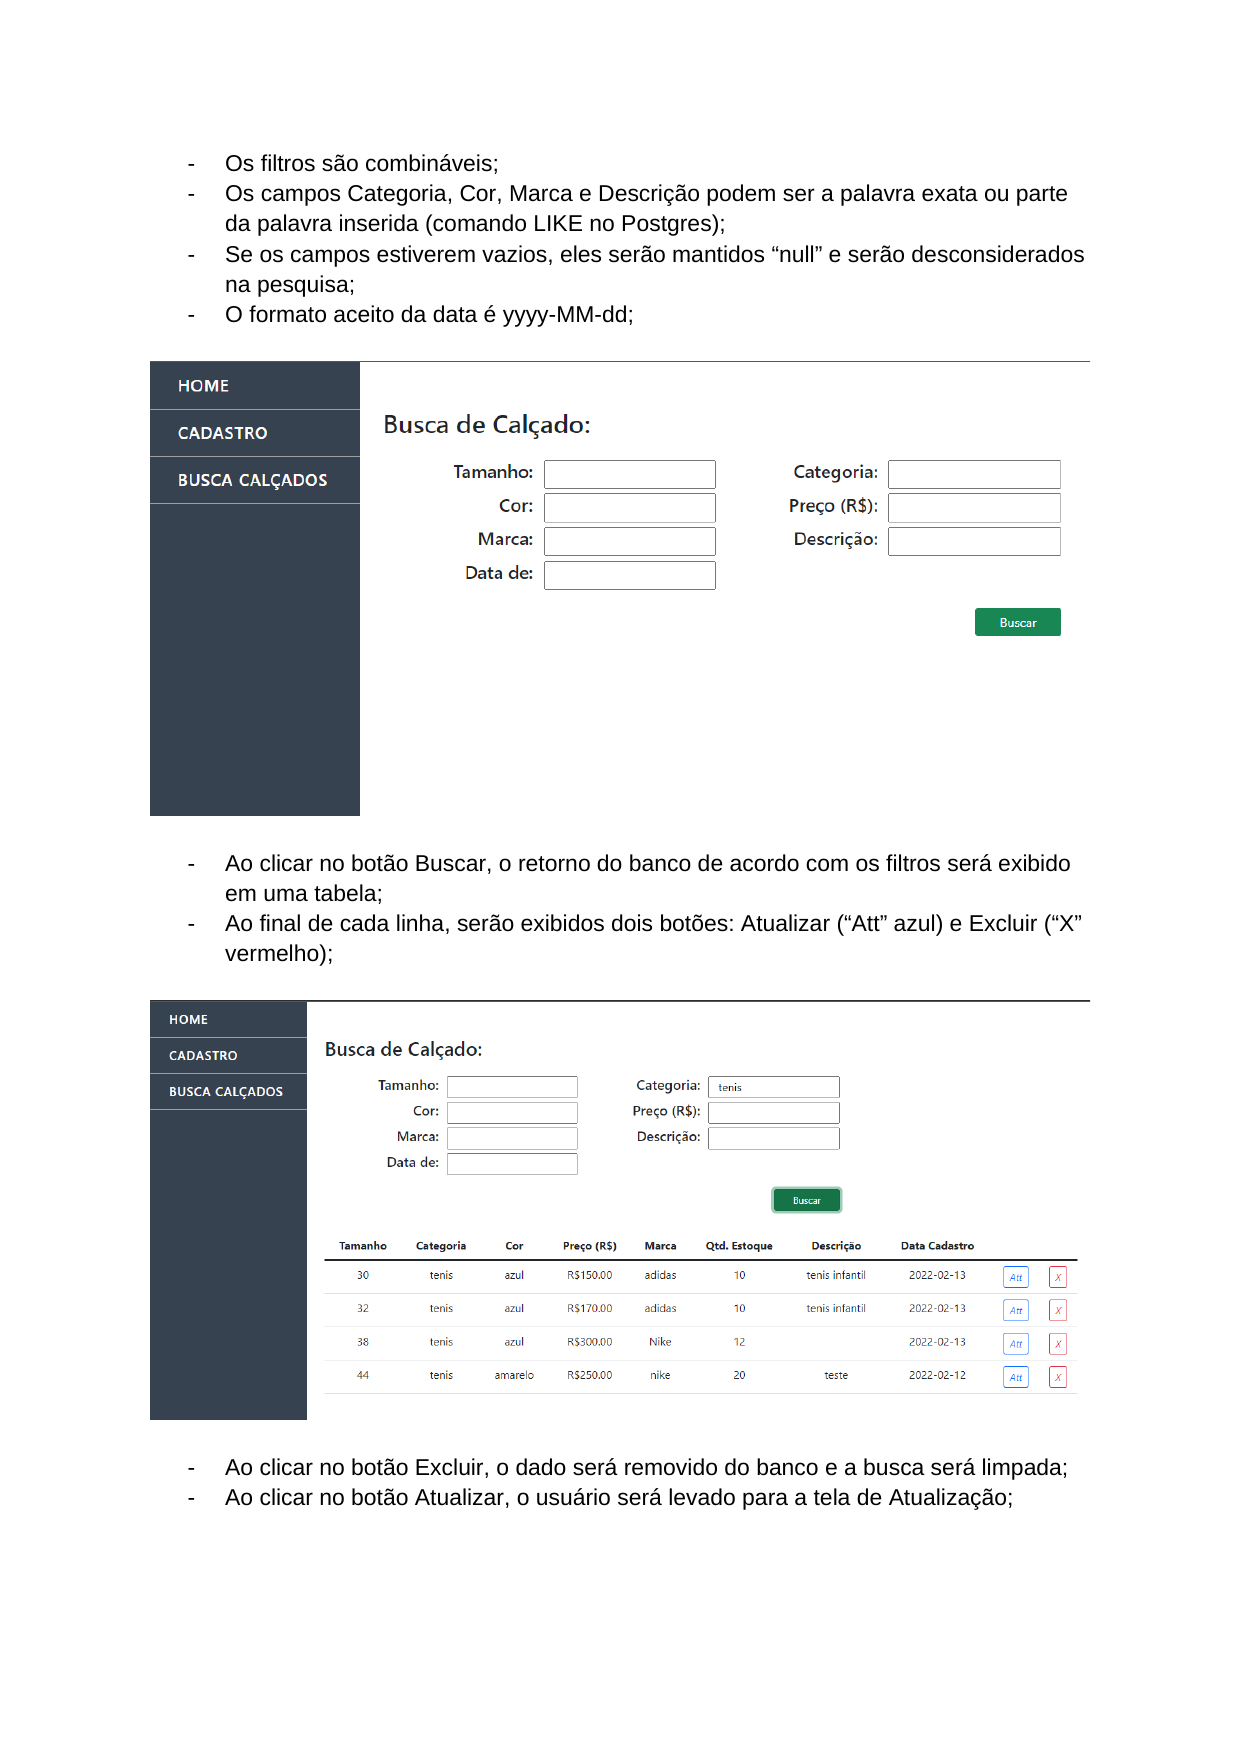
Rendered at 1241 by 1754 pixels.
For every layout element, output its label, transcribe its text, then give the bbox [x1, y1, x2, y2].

list O formato aceito da data é yyyy-MM-dd; [187, 301, 1090, 327]
picture [150, 361, 1091, 816]
list Ao clicar no botão Buscar, o retorno do banco de acordo com os filtros será exibido em uma tabela; [187, 850, 1090, 906]
picture [150, 1000, 1091, 1420]
list Ao clicar no botão Atualizar, o usuário será levado para a tela de Atualização; [187, 1484, 1090, 1510]
list Os filtros são combináveis; [187, 150, 1090, 176]
list Ao clicar no botão Excluir, o dado será removido do banco e a busca será limpada; [187, 1453, 1090, 1480]
list Ao final de cada linha, serão exibidos dois botões: Atualizar (“Att” azul) e Excluir (“X” vermelho); [187, 910, 1090, 967]
list Os campos Categoria, Cor, Marca e Descrição podem ser a palavra exata ou parte da palavra inserida (comando LIKE no Postgres); [187, 180, 1090, 237]
list Se os campos estiverem vazios, eles serão mantidos “null” e serão desconsiderados na pesquisa; [187, 241, 1090, 297]
